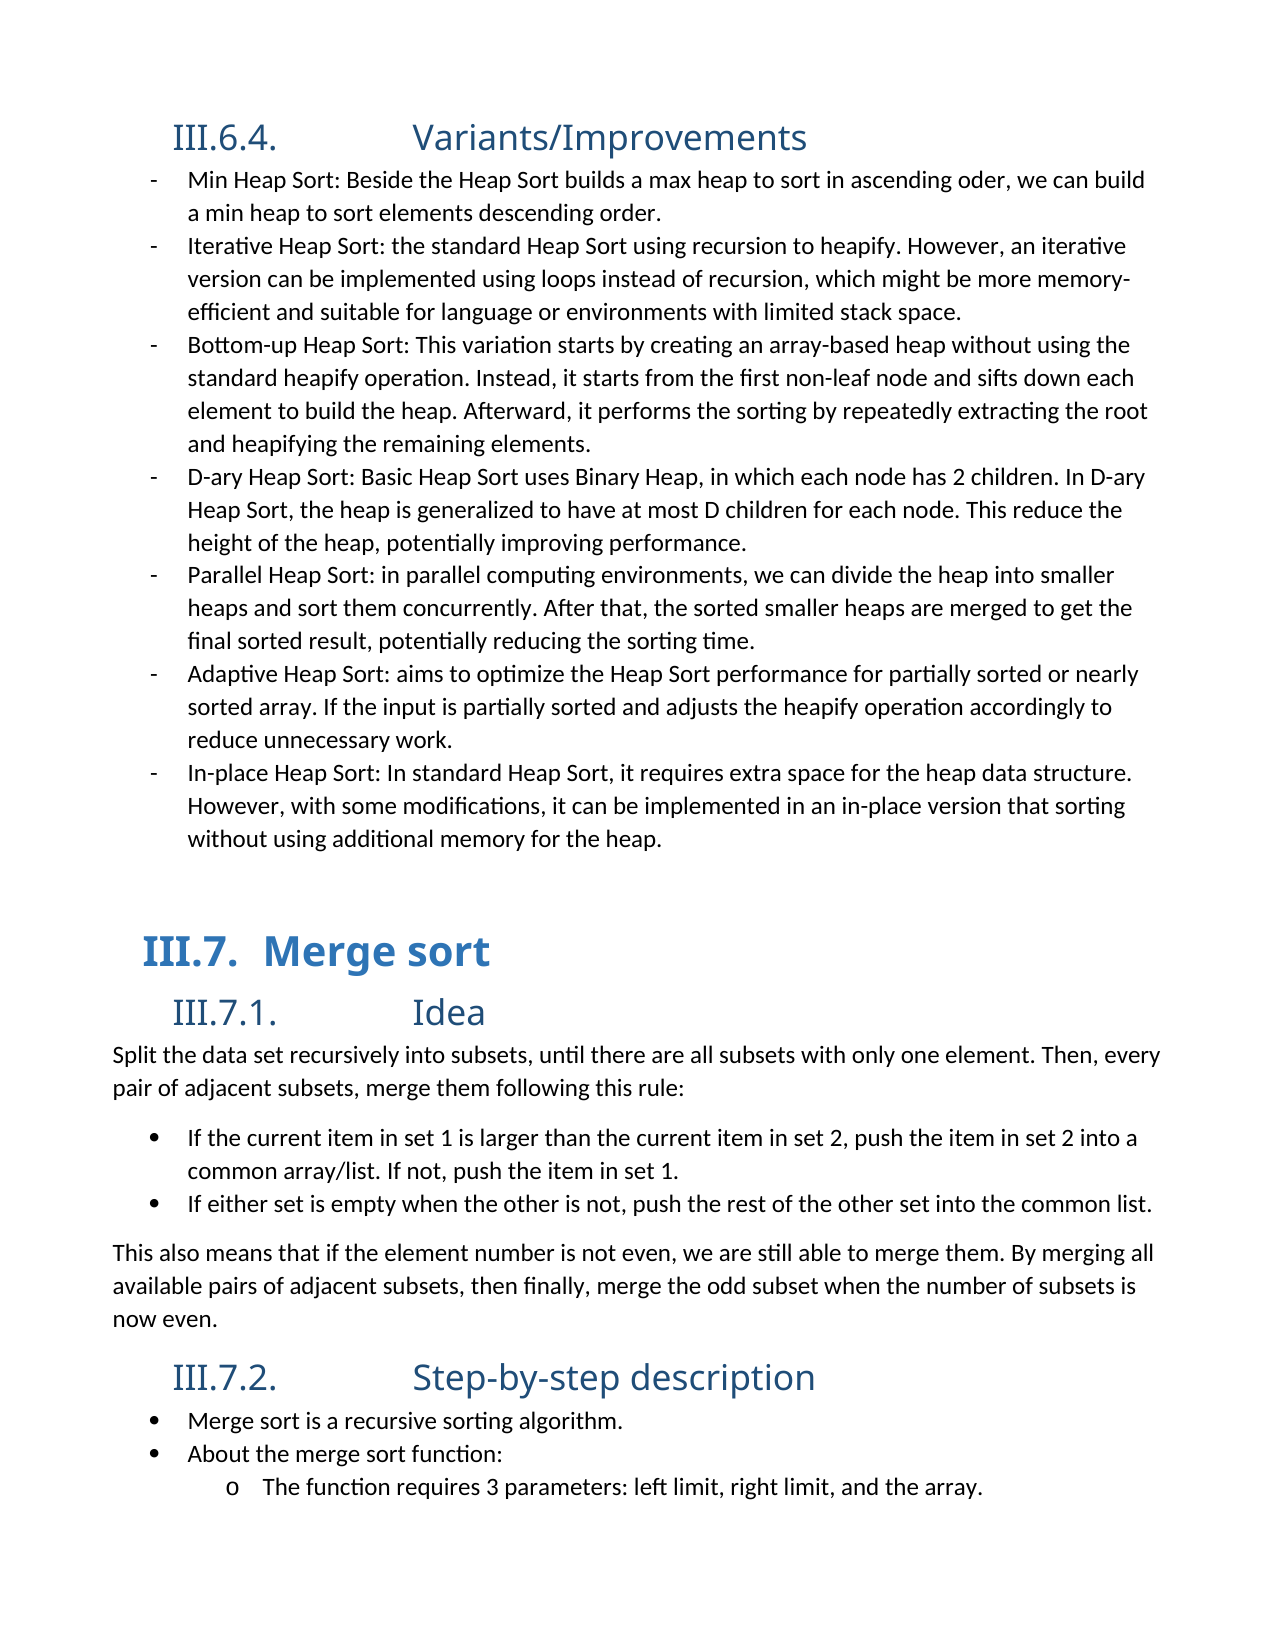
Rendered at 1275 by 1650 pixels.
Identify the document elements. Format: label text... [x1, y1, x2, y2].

list Merge sort is a recursive sorting algorithm. [150, 1405, 1162, 1436]
list If either set is empty when the other is not, push the rest of the other set into the common list. [150, 1188, 1162, 1218]
text This also means that if the element number is not even, we are still able to merge them. By merging all available pairs of adjacent subsets, then finally, merge the odd subset when the number of subsets is now even. [112, 1237, 1162, 1334]
subtitle Variants/Improvements [172, 112, 1162, 161]
subtitle Merge sort [142, 922, 1162, 979]
subtitle Idea [172, 987, 1162, 1036]
list If the current item in set 1 is larger than the current item in set 2, push the item in set 2 into a common array/list. If not, push the item in set 1. [150, 1122, 1162, 1186]
list Min Heap Sort: Beside the Heap Sort builds a max heap to sort in ascending oder, we can build a min heap to sort elements descending order. [150, 164, 1162, 228]
list Iterative Heap Sort: the standard Heap Sort using recursion to heapify. However, an iterative version can be implemented using loops instead of recursion, which might be more memory-efficient and suitable for language or environments with limited stack space. [150, 230, 1162, 327]
list About the merge sort function: [150, 1438, 1162, 1468]
list Parallel Heap Sort: in parallel computing environments, we can divide the heap into smaller heaps and sort them concurrently. After that, the sorted smaller heaps are merged to get the final sorted result, potentially reducing the sorting time. [150, 559, 1162, 656]
list Adaptive Heap Sort: aims to optimize the Heap Sort performance for partially sorted or nearly sorted array. If the input is partially sorted and adjusts the heapify operation accordingly to reduce unnecessary work. [150, 658, 1162, 755]
subtitle Step-by-step description [172, 1353, 1162, 1401]
text Split the data set recursively into subsets, until there are all subsets with only one element. Then, every pair of adjacent subsets, merge them following this rule: [112, 1039, 1162, 1103]
list Bottom-up Heap Sort: This variation starts by creating an array-based heap without using the standard heapify operation. Instead, it starts from the first non-leaf node and sifts down each element to build the heap. Afterward, it performs the sorting by repeatedly extracting the root and heapifying the remaining elements. [150, 329, 1162, 458]
list D-ary Heap Sort: Basic Heap Sort uses Binary Heap, in which each node has 2 children. In D-ary Heap Sort, the heap is generalized to have at most D children for each node. This reduce the height of the heap, potentially improving performance. [150, 461, 1162, 557]
list The function requires 3 parameters: left limit, right limit, and the array. [225, 1471, 1162, 1503]
list In-place Heap Sort: In standard Heap Sort, it requires extra space for the heap data structure. However, with some modifications, it can be implemented in an in-place version that sorting without using additional memory for the heap. [150, 757, 1162, 853]
